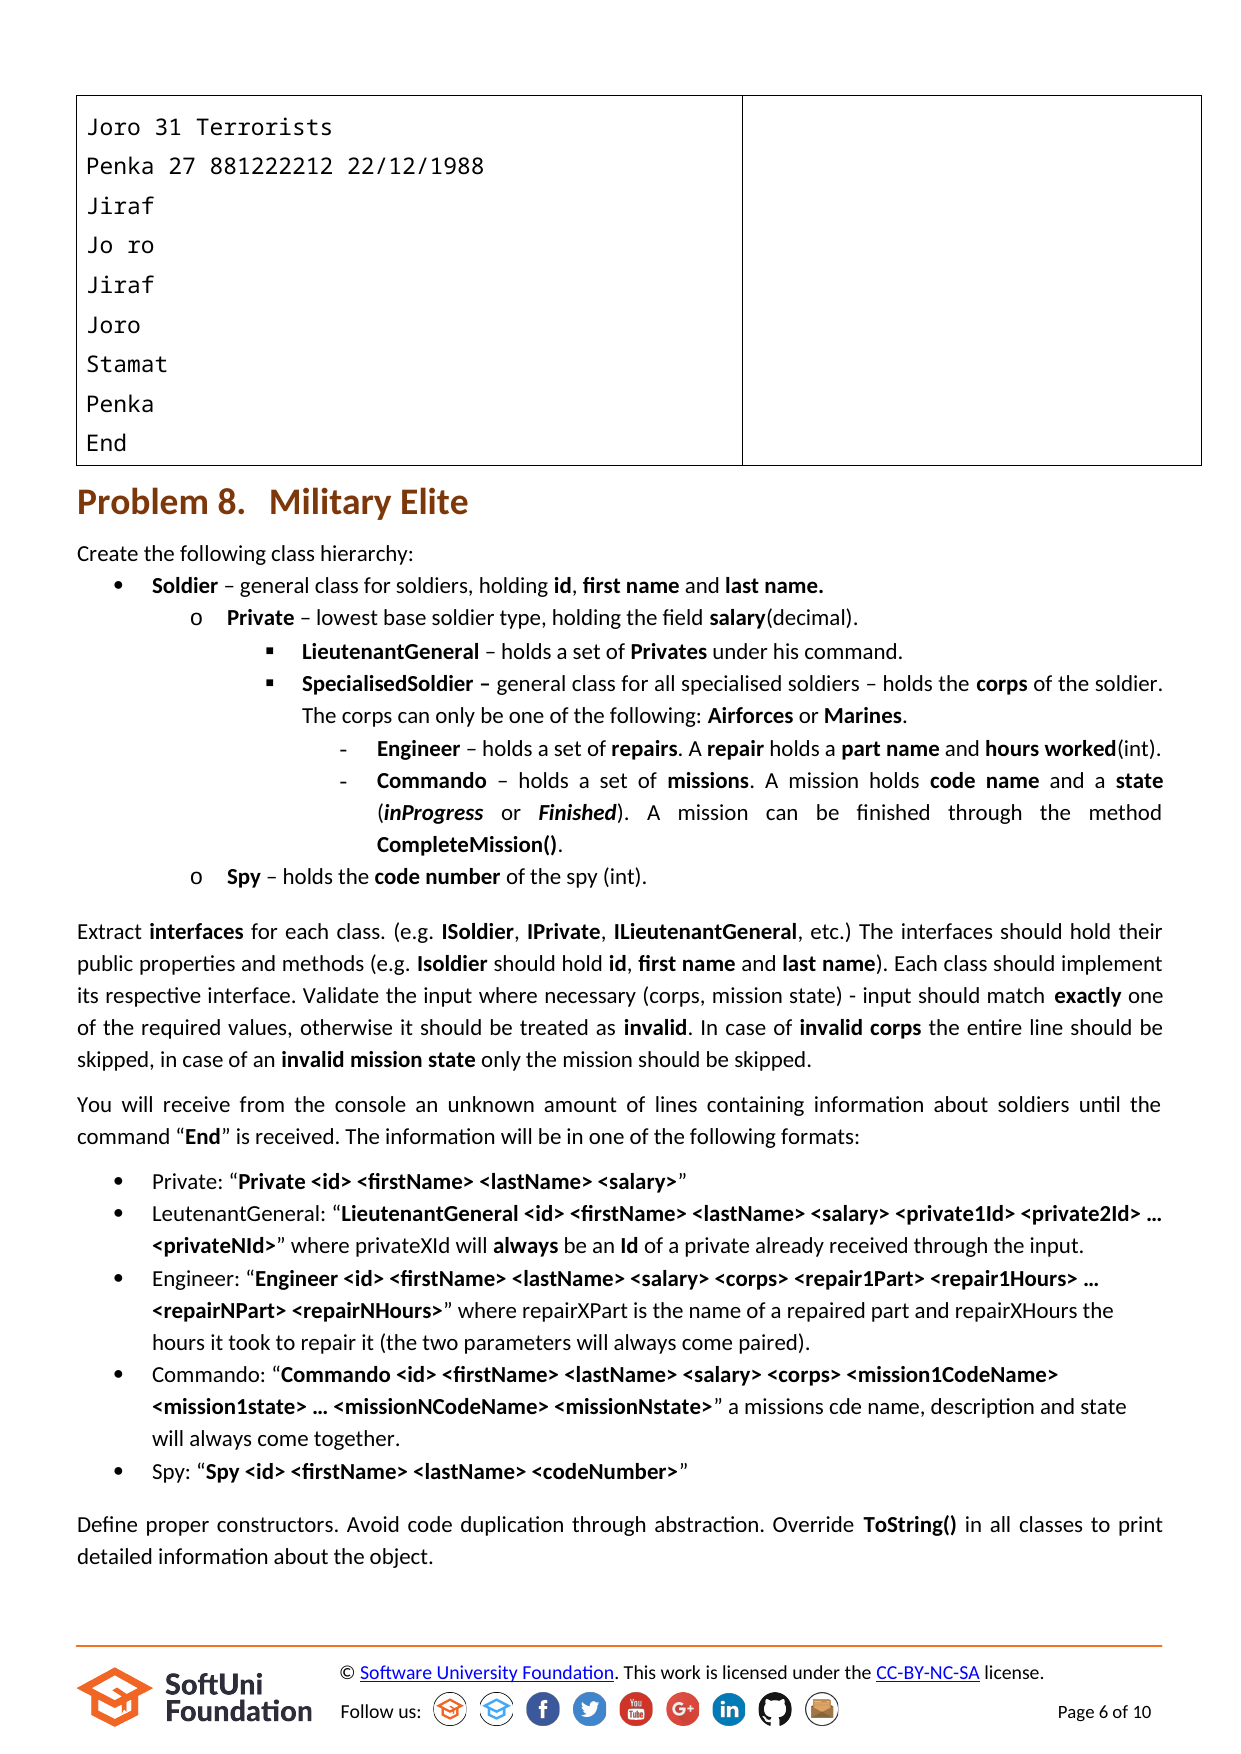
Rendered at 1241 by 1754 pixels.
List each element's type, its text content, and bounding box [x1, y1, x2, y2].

list Spy – holds the code number of the spy (int). [189, 862, 1163, 892]
picture [526, 1692, 560, 1726]
picture [666, 1692, 700, 1726]
list Soldier – general class for soldiers, holding id, first name and last name. [114, 571, 1163, 599]
picture [76, 1667, 312, 1727]
picture [727, 1707, 738, 1717]
list Engineer – holds a set of repairs. A repair holds a part name and hours worked(int). [339, 734, 1163, 762]
picture [736, 1693, 746, 1703]
text You will receive from the console an unknown amount of lines containing information about soldiers until the command “End” is received. The information will be in one of the following formats: [77, 1090, 1163, 1150]
list Commando – holds a set of missions. A mission holds code name and a state (inProgress or Finished). A mission can be finished through the method CompleteMission(). [339, 766, 1163, 858]
list Commando: “Commando <id> <firstName> <lastName> <salary> <corps> <mission1CodeName> <mission1state> … <missionNCodeName> <missionNstate>” a missions cde name, description and state will always come together. [114, 1360, 1163, 1453]
picture [736, 1716, 746, 1726]
picture [758, 1692, 792, 1726]
picture [619, 1692, 653, 1726]
list LeutenantGeneral: “LieutenantGeneral <id> <firstName> <lastName> <salary> <private1Id> <private2Id> … <privateNId>” where privateXId will always be an Id of a private already received through the input. [114, 1199, 1163, 1259]
list SpecialisedSoldier – general class for all specialised soldiers – holds the corps of the soldier. The corps can only be one of the following: Airforces or Marines. [264, 669, 1163, 729]
list Private: “Private <id> <firstName> <lastName> <salary>” [114, 1167, 1163, 1195]
list Private – lowest base soldier type, holding the field salary(decimal). [189, 603, 1163, 633]
text Create the following class hierarchy: [77, 539, 1163, 567]
picture [712, 1716, 722, 1726]
picture [712, 1693, 722, 1703]
picture [805, 1692, 839, 1726]
text Define proper constructors. Avoid code duplication through abstraction. Override ToString() in all classes to print detailed information about the object. [77, 1510, 1163, 1570]
table_cell 20 [743, 96, 1201, 464]
list Spy: “Spy <id> <firstName> <lastName> <codeNumber>” [114, 1457, 1163, 1485]
picture [433, 1692, 467, 1726]
list LieutenantGeneral – holds a set of Privates under his command. [264, 637, 1163, 665]
subtitle Military Elite [77, 478, 1163, 524]
picture [573, 1692, 607, 1726]
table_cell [77, 96, 742, 464]
list Engineer: “Engineer <id> <firstName> <lastName> <salary> <corps> <repair1Part> <repair1Hours> … <repairNPart> <repairNHours>” where repairXPart is the name of a repaired part and repairXHours the hours it took to repair it (the two parameters will always come paired). [114, 1264, 1163, 1356]
picture [480, 1692, 513, 1726]
text Extract interfaces for each class. (e.g. ISoldier, IPrivate, ILieutenantGeneral, etc.) The interfaces should hold their public properties and methods (e.g. Isoldier should hold id, first name and last name). Each class should implement its respective interface. Validate the input where necessary (corps, mission state) - input should match exactly one of the required values, otherwise it should be treated as invalid. In case of invalid corps the entire line should be skipped, in case of an invalid mission state only the mission should be skipped. [77, 917, 1163, 1073]
